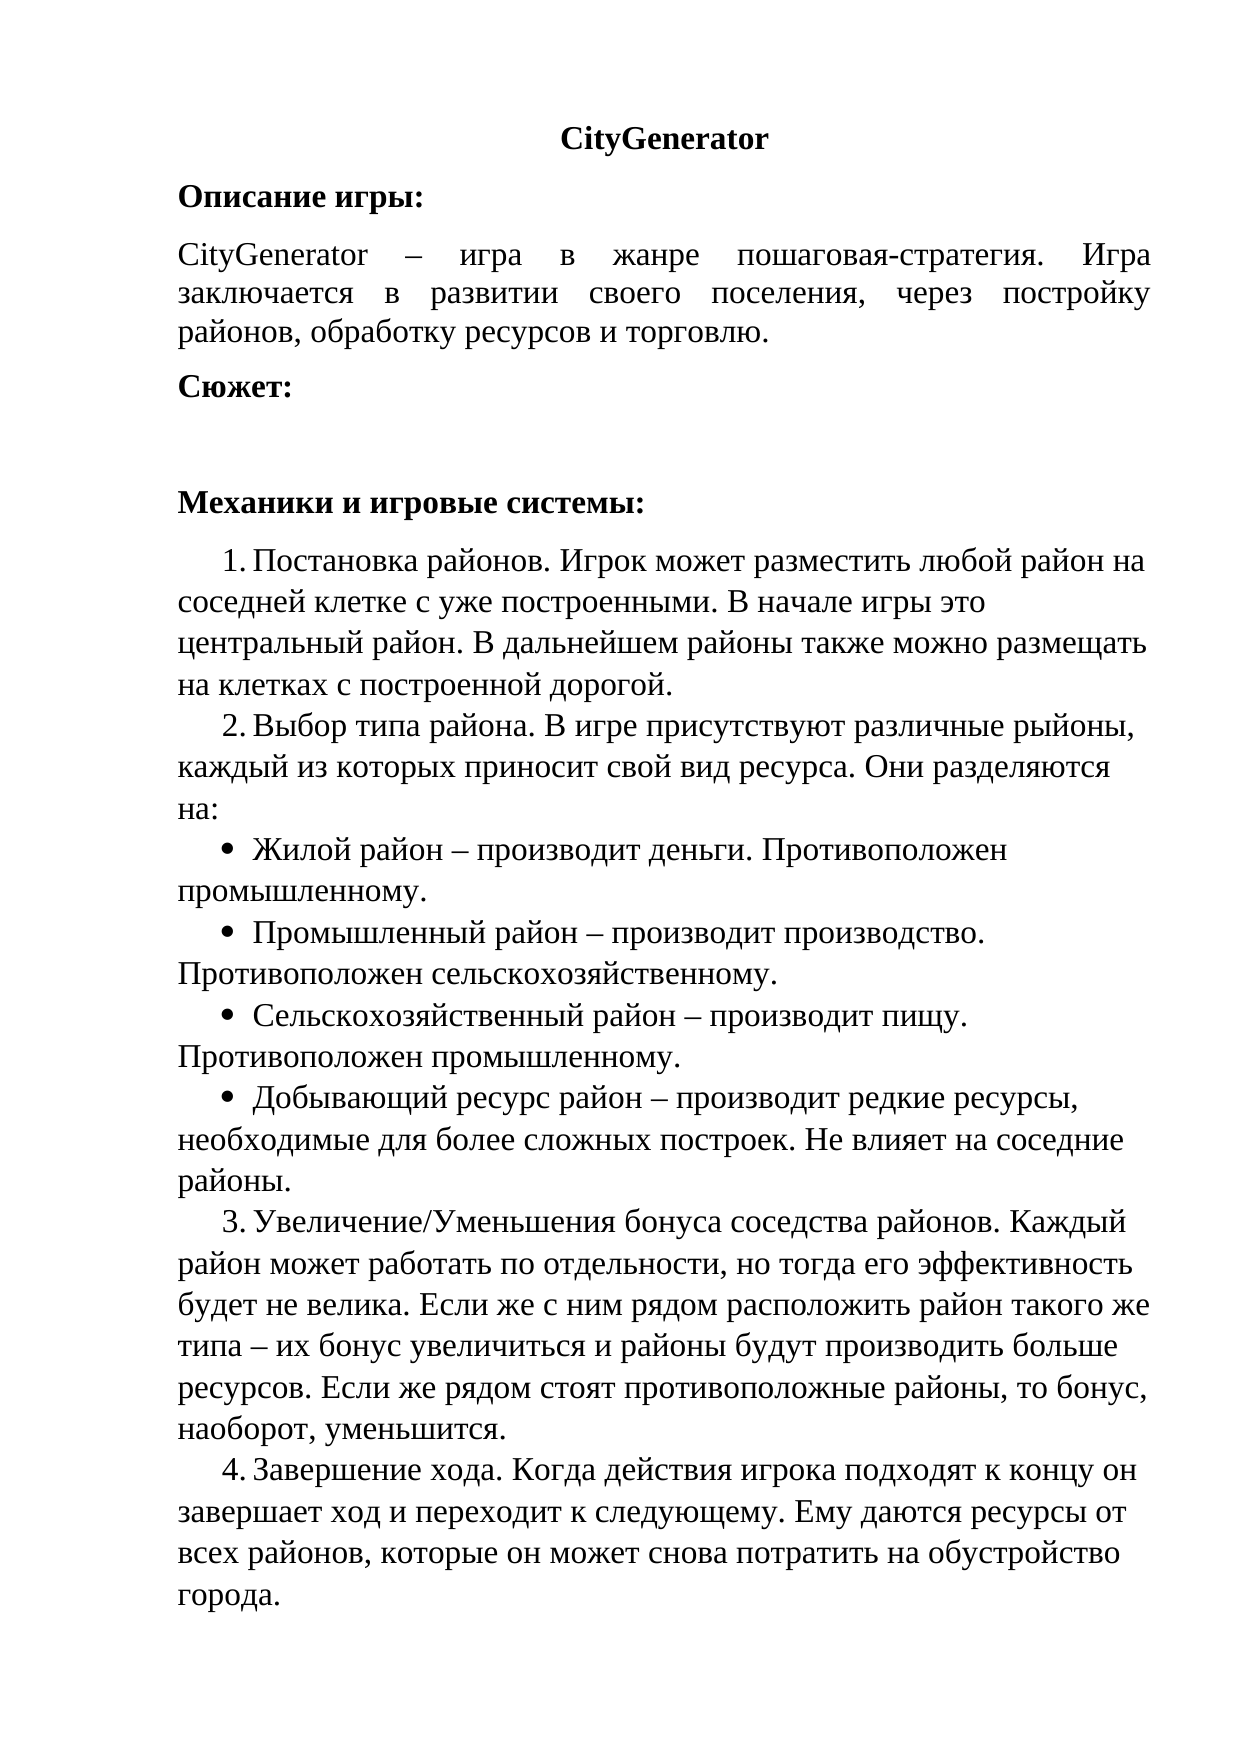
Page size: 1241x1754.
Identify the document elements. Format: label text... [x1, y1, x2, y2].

list Выбор типа района. В игре присутствуют различные рыйоны, каждый из которых приносит свой вид ресурса. Они разделяются на: [177, 705, 1152, 826]
list Добывающий ресурс район – производит редкие ресурсы, необходимые для более сложных построек. Не влияет на соседние районы. [177, 1077, 1152, 1198]
text Сюжет: [177, 366, 1152, 404]
list Сельскохозяйственный район – производит пищу. Противоположен промышленному. [177, 995, 1152, 1074]
list Жилой район – производит деньги. Противоположен промышленному. [177, 829, 1152, 909]
text Описание игры: [177, 176, 1152, 214]
list Постановка районов. Игрок может разместить любой район на соседней клетке с уже построенными. В начале игры это центральный район. В дальнейшем районы также можно размещать на клетках с построенной дорогой. [177, 540, 1152, 702]
text CityGenerator [177, 118, 1152, 156]
text CityGenerator – игра в жанре пошаговая-стратегия. Игра заключается в развитии своего поселения, через постройку районов, обработку ресурсов и торговлю. [177, 234, 1152, 349]
list Завершение хода. Когда действия игрока подходят к концу он завершает ход и переходит к следующему. Ему даются ресурсы от всех районов, которые он может снова потратить на обустройство города. [177, 1450, 1152, 1612]
list Промышленный район – производит производство. Противоположен сельскохозяйственному. [177, 912, 1152, 992]
list Увеличение/Уменьшения бонуса соседства районов. Каждый район может работать по отдельности, но тогда его эффективность будет не велика. Если же с ним рядом расположить район такого же типа – их бонус увеличиться и районы будут производить больше ресурсов. Если же рядом стоят противоположные районы, то бонус, наоборот, уменьшится. [177, 1202, 1152, 1447]
text Механики и игровые системы: [177, 482, 1152, 520]
